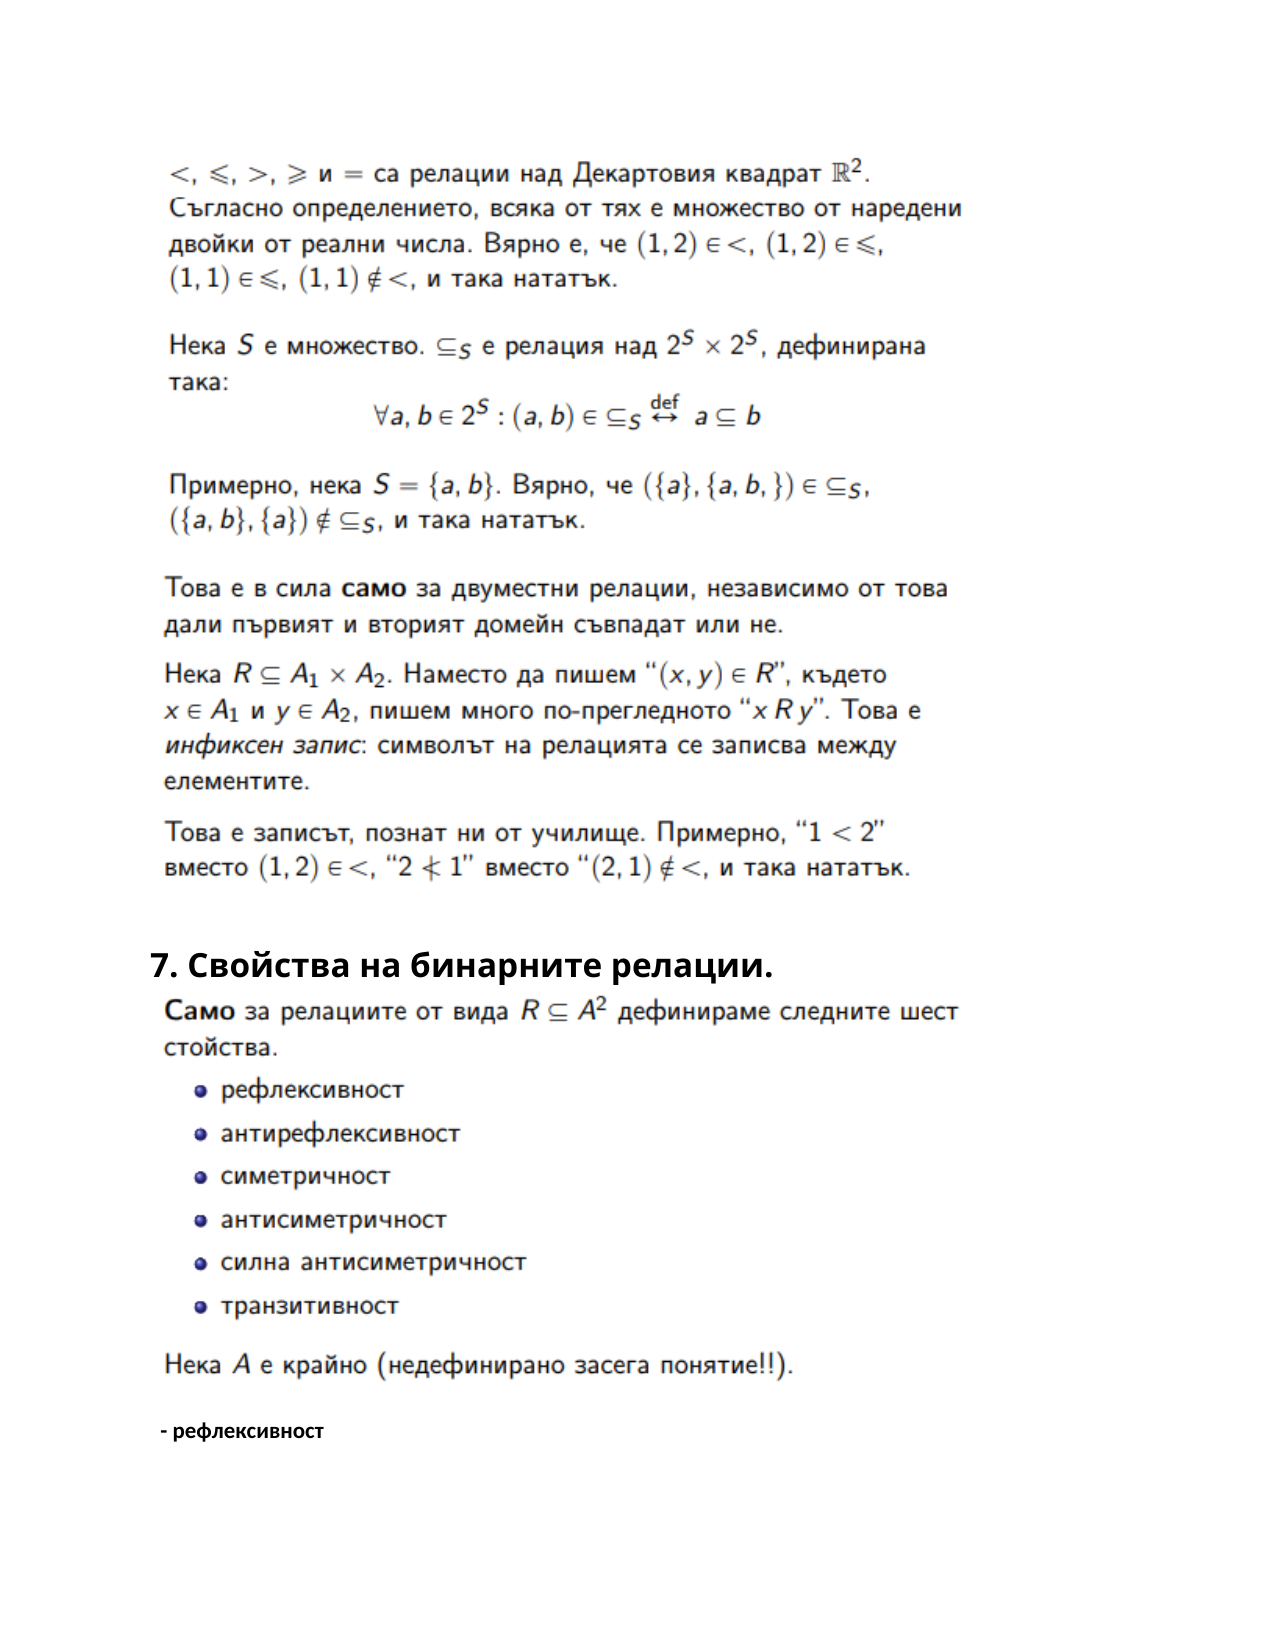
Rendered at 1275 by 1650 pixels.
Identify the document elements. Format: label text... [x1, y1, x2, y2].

picture [150, 560, 961, 915]
subtitle 7. Свойства на бинарните релации. [150, 942, 1125, 987]
picture [150, 150, 969, 558]
picture [150, 990, 969, 1397]
text - рефлексивност [150, 1416, 1125, 1444]
